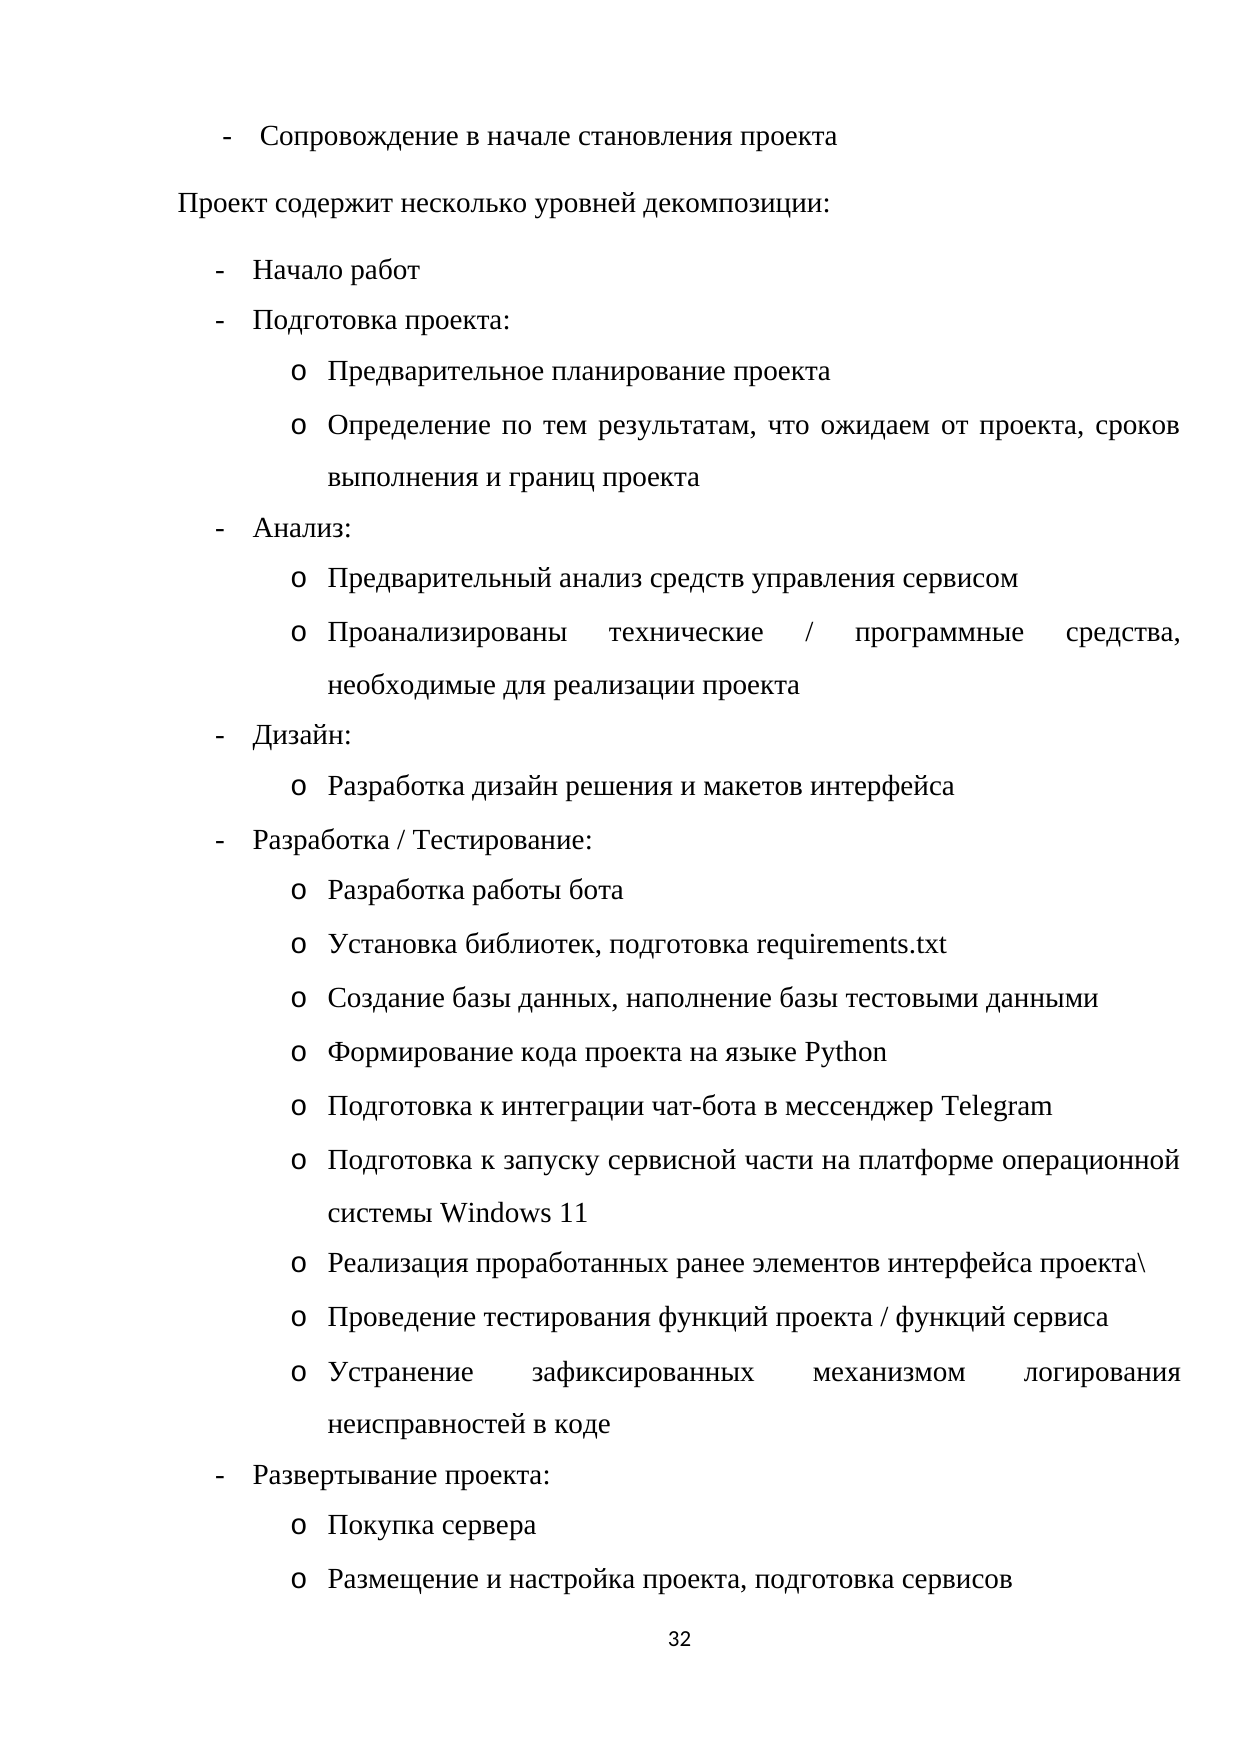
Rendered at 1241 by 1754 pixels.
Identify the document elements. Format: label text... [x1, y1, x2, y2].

list Покупка сервера [290, 1507, 1181, 1543]
list Разработка дизайн решения и макетов интерфейса [290, 768, 1181, 804]
text Проект содержит несколько уровней декомпозиции: [177, 185, 1181, 219]
list Начало работ [215, 252, 1181, 286]
list Дизайн: [215, 717, 1181, 751]
list Определение по тем результатам, что ожидаем от проекта, сроков выполнения и границ проекта [290, 407, 1181, 493]
list Разработка работы бота [290, 872, 1181, 908]
list Предварительное планирование проекта [290, 353, 1181, 389]
list Подготовка к интеграции чат-бота в мессенджер Telegram [290, 1088, 1181, 1124]
list Формирование кода проекта на языке Python [290, 1034, 1181, 1070]
list Проанализированы технические / программные средства, необходимые для реализации проекта [290, 614, 1181, 701]
list Сопровождение в начале становления проекта [222, 118, 1181, 152]
list Проведение тестирования функций проекта / функций сервиса [290, 1299, 1181, 1336]
list Разработка / Тестирование: [215, 822, 1181, 855]
list Устранение зафиксированных механизмом логирования неисправностей в коде [290, 1354, 1181, 1440]
list Создание базы данных, наполнение базы тестовыми данными [290, 980, 1181, 1016]
list Установка библиотек, подготовка requirements.txt [290, 926, 1181, 962]
list Подготовка к запуску сервисной части на платформе операционной системы Windows 11 [290, 1142, 1181, 1229]
list Подготовка проекта: [215, 302, 1181, 336]
list Анализ: [215, 510, 1181, 543]
list Предварительный анализ средств управления сервисом [290, 560, 1181, 596]
list Развертывание проекта: [215, 1457, 1181, 1490]
list Реализация проработанных ранее элементов интерфейса проекта\ [290, 1246, 1181, 1282]
list Размещение и настройка проекта, подготовка сервисов [290, 1561, 1181, 1597]
